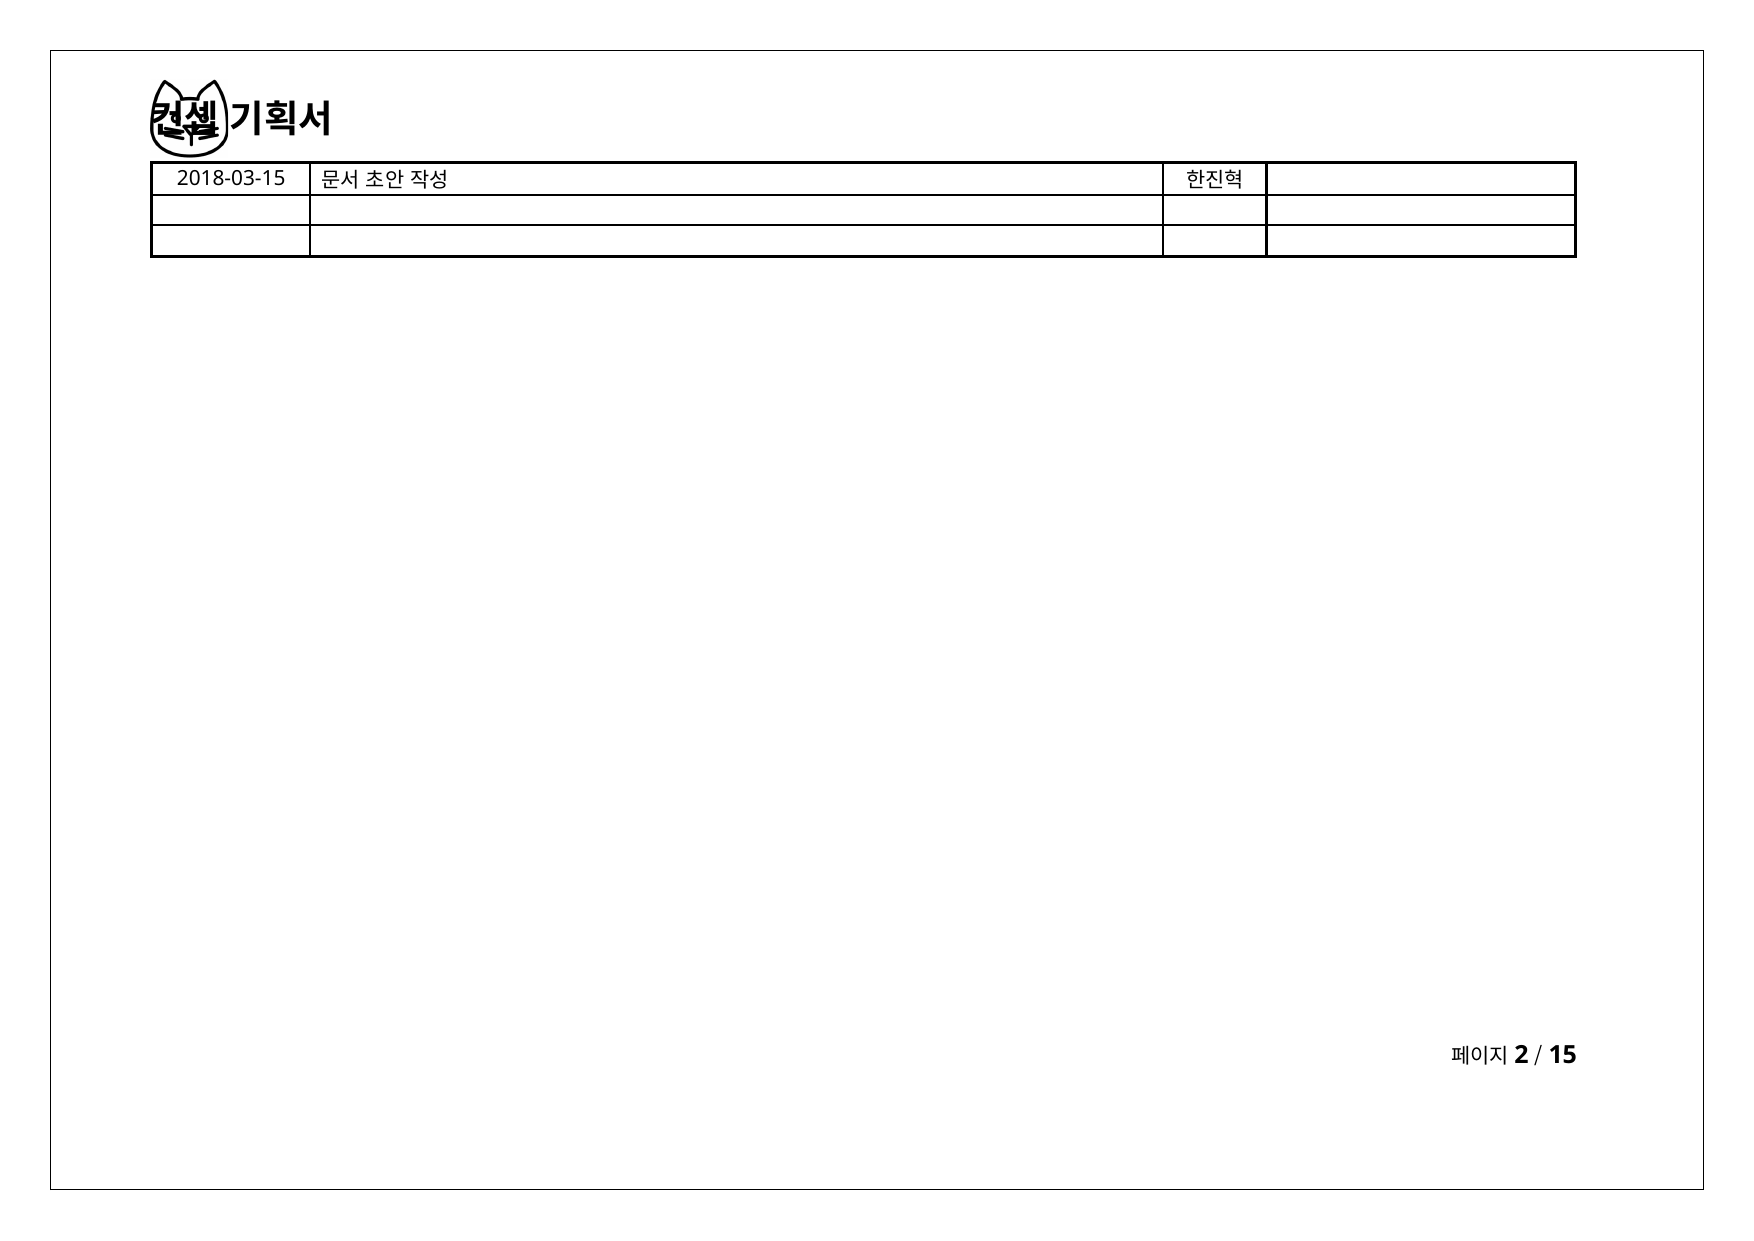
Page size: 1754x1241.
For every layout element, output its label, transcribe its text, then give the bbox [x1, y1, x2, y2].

table_cell [1268, 164, 1574, 194]
table_cell [153, 196, 309, 224]
table_cell [153, 226, 309, 255]
table_cell [1268, 196, 1574, 224]
table_cell [311, 196, 1162, 224]
picture [150, 79, 229, 158]
table_cell 문서 초안 작성 [311, 164, 1162, 194]
table_cell [311, 226, 1162, 255]
table_cell [1164, 226, 1265, 255]
table_cell [1268, 226, 1574, 255]
table_cell [1164, 196, 1265, 224]
table_cell 한진혁 [1164, 164, 1265, 194]
table_cell 2018-03-15 [153, 164, 309, 194]
